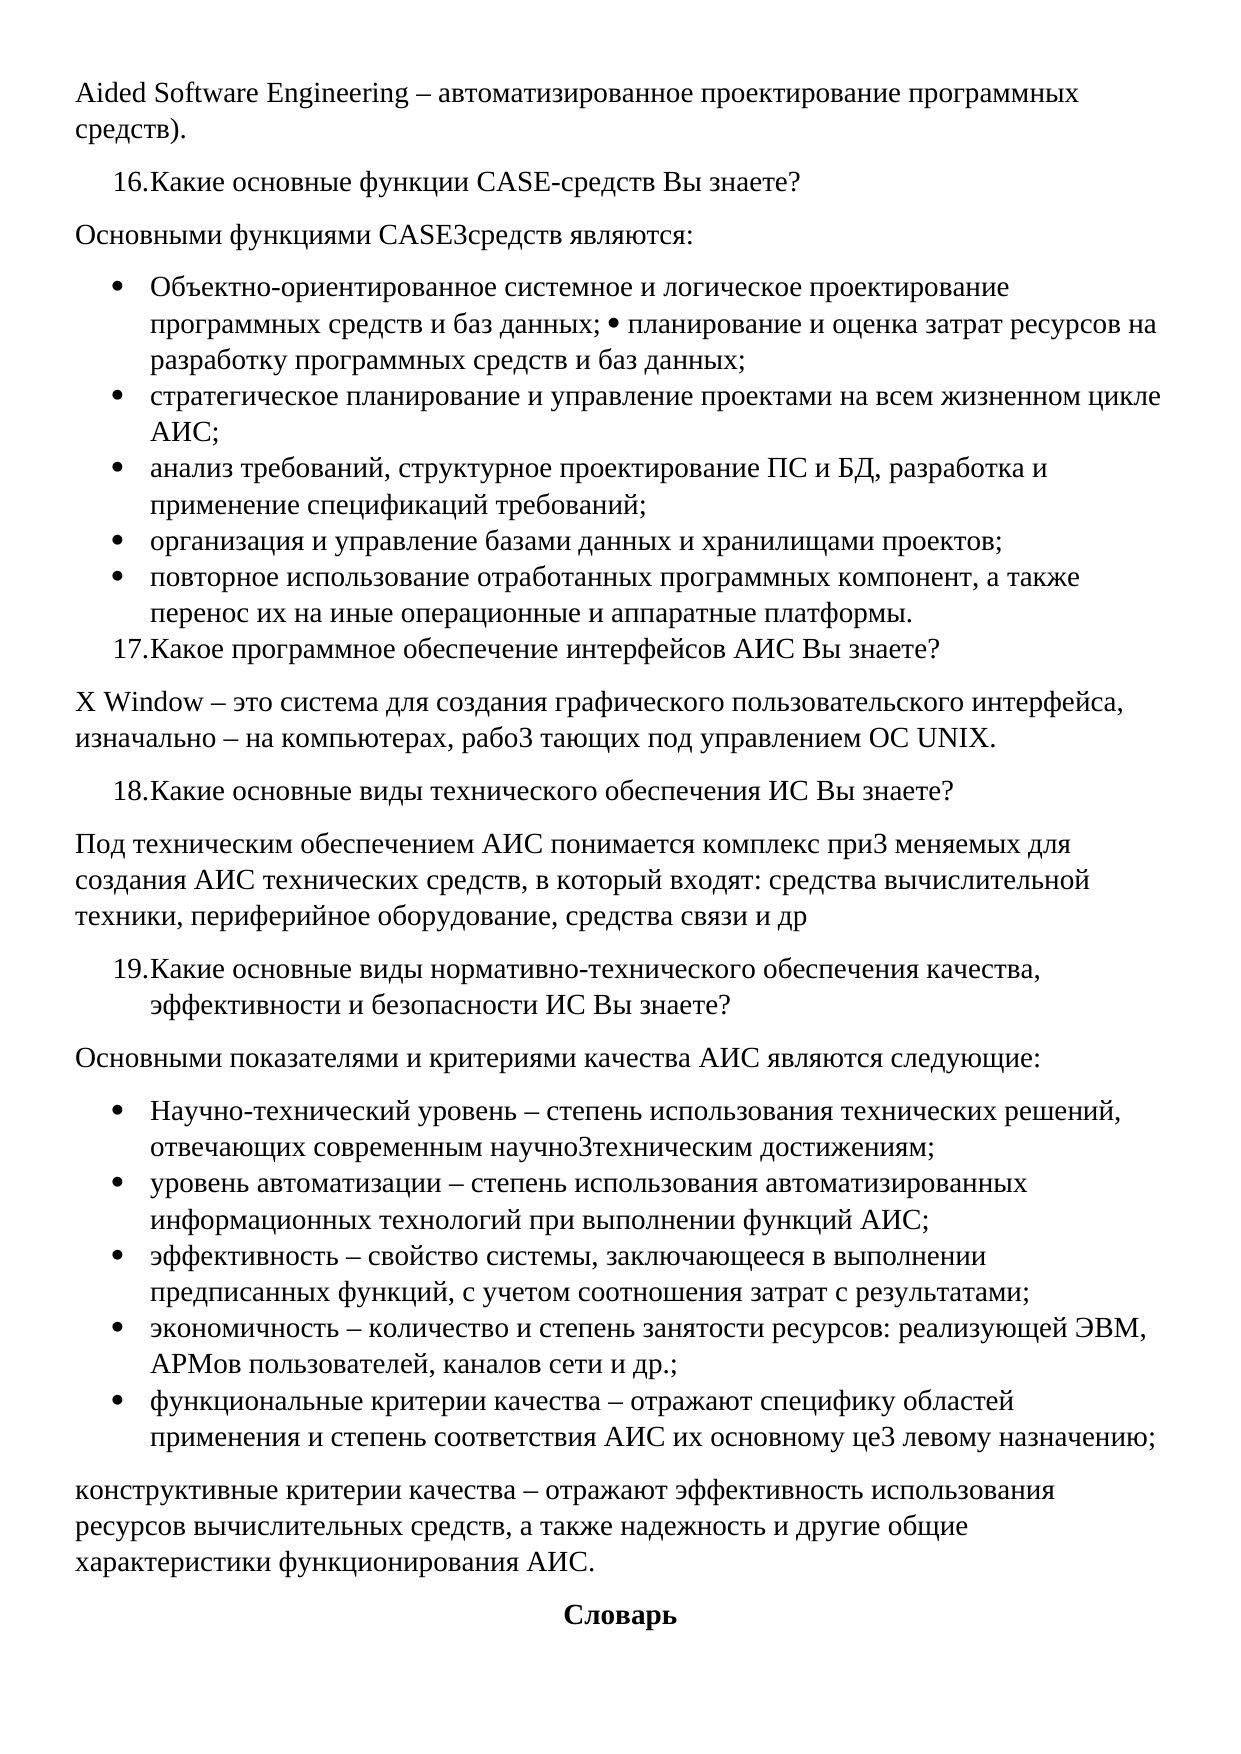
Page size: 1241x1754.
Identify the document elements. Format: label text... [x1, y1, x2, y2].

text Основными показателями и критериями качества АИС являются следующие: [75, 1040, 1165, 1074]
list функциональные критерии качества – отражают специфику областей применения и степень соответствия АИС их основному це3 левому назначению; [112, 1383, 1165, 1452]
list Какие основные виды нормативно-технического обеспечения качества, эффективности и безопасности ИС Вы знаете? [112, 951, 1165, 1021]
list Научно-технический уровень – степень использования технических решений, отвечающих современным научно3техническим достижениям; [112, 1093, 1165, 1163]
list уровень автоматизации – степень использования автоматизированных информационных технологий при выполнении функций АИС; [112, 1166, 1165, 1235]
list Какие основные функции CASE-средств Вы знаете? [112, 164, 1165, 197]
text Основными функциями CASE3средств являются: [75, 217, 1165, 250]
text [75, 75, 1165, 145]
text Словарь [75, 1597, 1165, 1630]
text X Window – это система для создания графического пользовательского интерфейса, изначально – на компьютерах, рабо3 тающих под управлением ОС UNIX. [75, 684, 1165, 754]
list стратегическое планирование и управление проектами на всем жизненном цикле АИС; [112, 378, 1165, 448]
list эффективность – свойство системы, заключающееся в выполнении предписанных функций, с учетом соотношения затрат с результатами; [112, 1238, 1165, 1308]
list повторное использование отработанных программных компонент, а также перенос их на иные операционные и аппаратные платформы. [112, 559, 1165, 629]
list Какие основные виды технического обеспечения ИС Вы знаете? [112, 773, 1165, 807]
list экономичность – количество и степень занятости ресурсов: реализующей ЭВМ, АРМов пользователей, каналов сети и др.; [112, 1310, 1165, 1380]
list Какое программное обеспечение интерфейсов АИС Вы знаете? [112, 632, 1165, 665]
list Объектно-ориентированное системное и логическое проектирование программных средств и баз данных; планирование и оценка затрат ресурсов на разработку программных средств и баз данных; [112, 269, 1165, 376]
text Под техническим обеспечением АИС понимается комплекс при3 меняемых для создания АИС технических средств, в который входят: средства вычислительной техники, периферийное оборудование, средства связи и др [75, 826, 1165, 932]
text конструктивные критерии качества – отражают эффективность использования ресурсов вычислительных средств, а также надежность и другие общие характеристики функционирования АИС. [75, 1472, 1165, 1578]
list организация и управление базами данных и хранилищами проектов; [112, 523, 1165, 557]
list анализ требований, структурное проектирование ПС и БД, разработка и применение спецификаций требований; [112, 451, 1165, 520]
